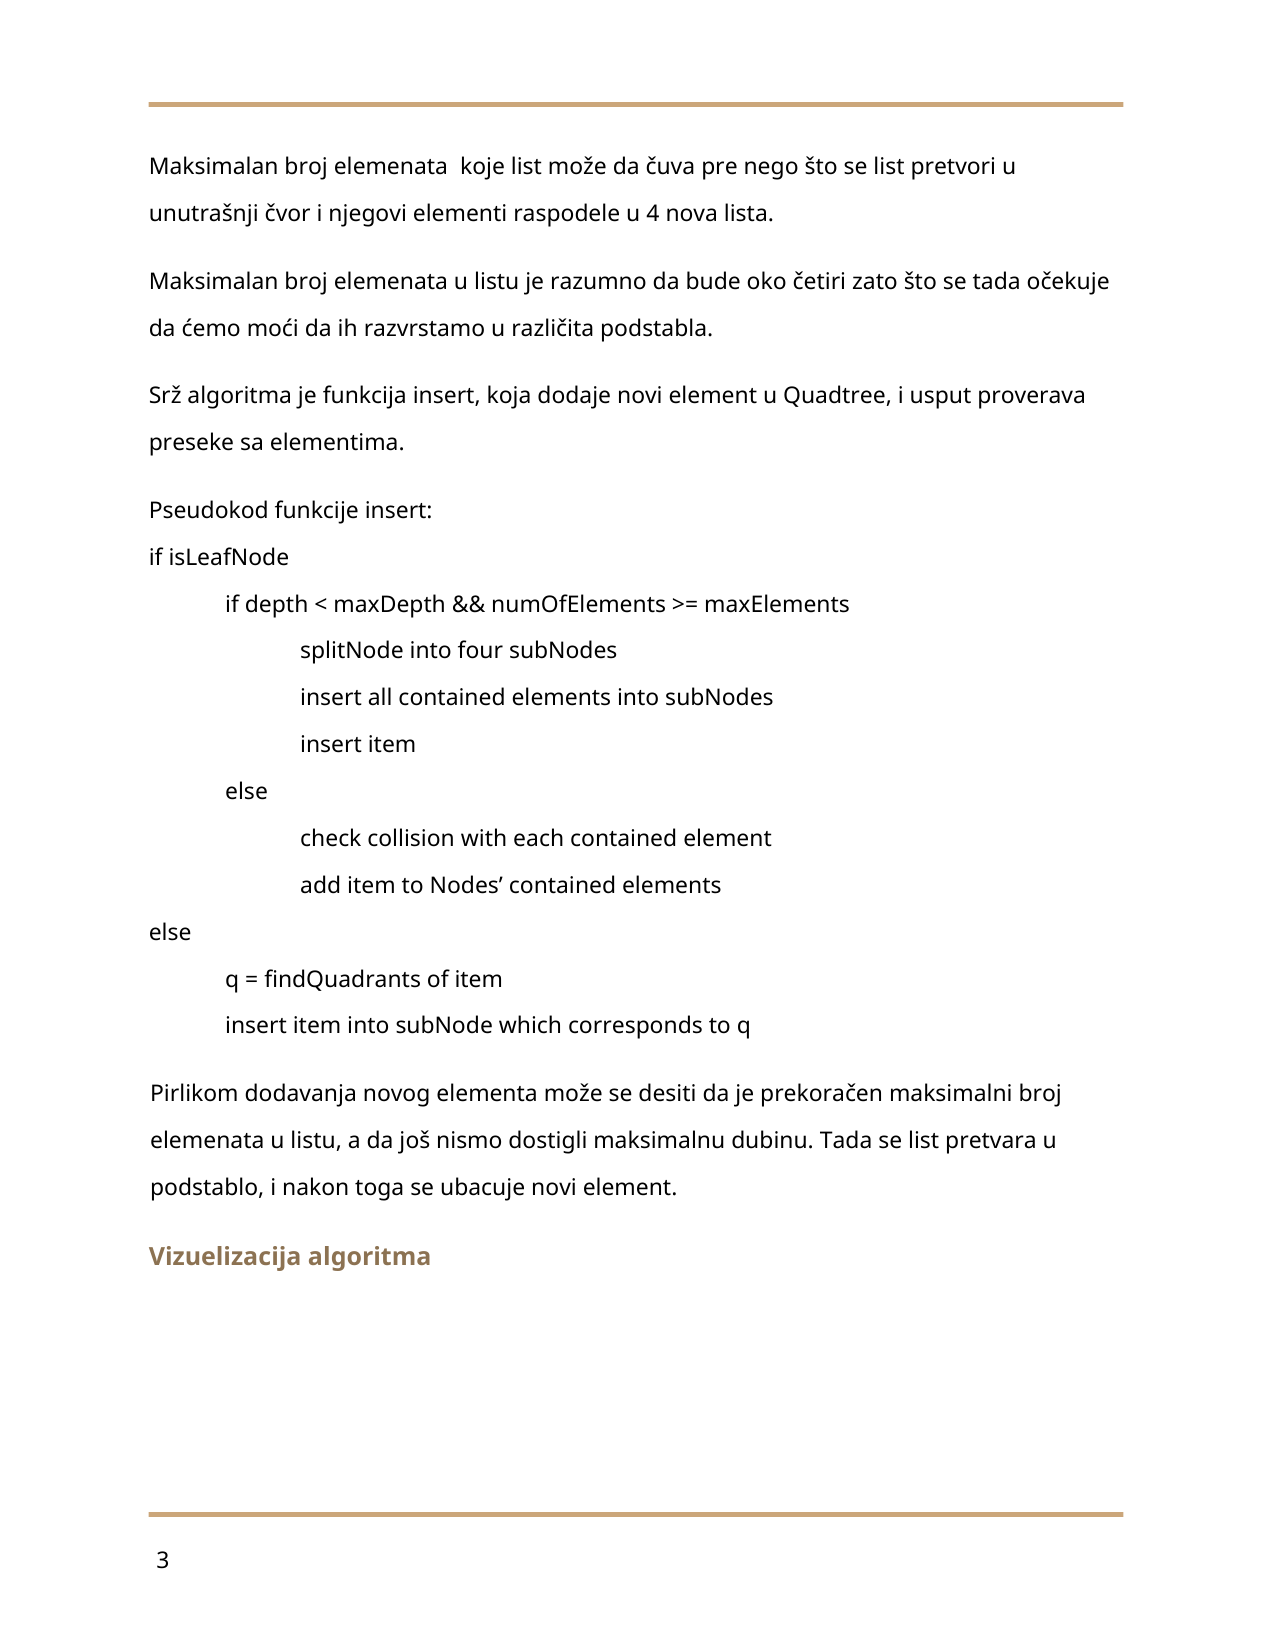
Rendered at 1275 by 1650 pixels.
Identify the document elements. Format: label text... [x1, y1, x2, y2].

text if depth < maxDepth && numOfElements >= maxElements [148, 587, 1125, 619]
subtitle Vizuelizacija algoritma [148, 1238, 1125, 1273]
picture [148, 102, 1124, 107]
text Maksimalan broj elemenata u listu je razumno da bude oko četiri zato što se tada očekuje da ćemo moći da ih razvrstamo u različita podstabla. [148, 264, 1125, 343]
text insert item into subNode which corresponds to q [148, 1009, 1125, 1041]
text Maksimalan broj elemenata koje list može da čuva pre nego što se list pretvori u unutrašnji čvor i njegovi elementi raspodele u 4 nova lista. [148, 150, 1125, 228]
text else [148, 916, 1125, 947]
text splitNode into four subNodes [148, 634, 1125, 666]
text Pirlikom dodavanja novog elementa može se desiti da je prekoračen maksimalni broj elemenata u listu, a da još nismo dostigli maksimalnu dubinu. Tada se list pretvara u podstablo, i nakon toga se ubacuje novi element. [150, 1077, 1125, 1202]
text add item to Nodes’ contained elements [148, 869, 1125, 900]
text else [148, 775, 1125, 806]
text check collision with each contained element [148, 822, 1125, 853]
text Srž algoritma je funkcija insert, koja dodaje novi element u Quadtree, i usput proverava preseke sa elementima. [148, 379, 1125, 457]
text if isLeafNode [148, 541, 1125, 572]
text q = findQuadrants of item [148, 962, 1125, 994]
text insert all contained elements into subNodes [148, 681, 1125, 712]
text insert item [148, 728, 1125, 759]
text Pseudokod funkcije insert: [148, 494, 1125, 525]
picture [148, 1512, 1124, 1517]
